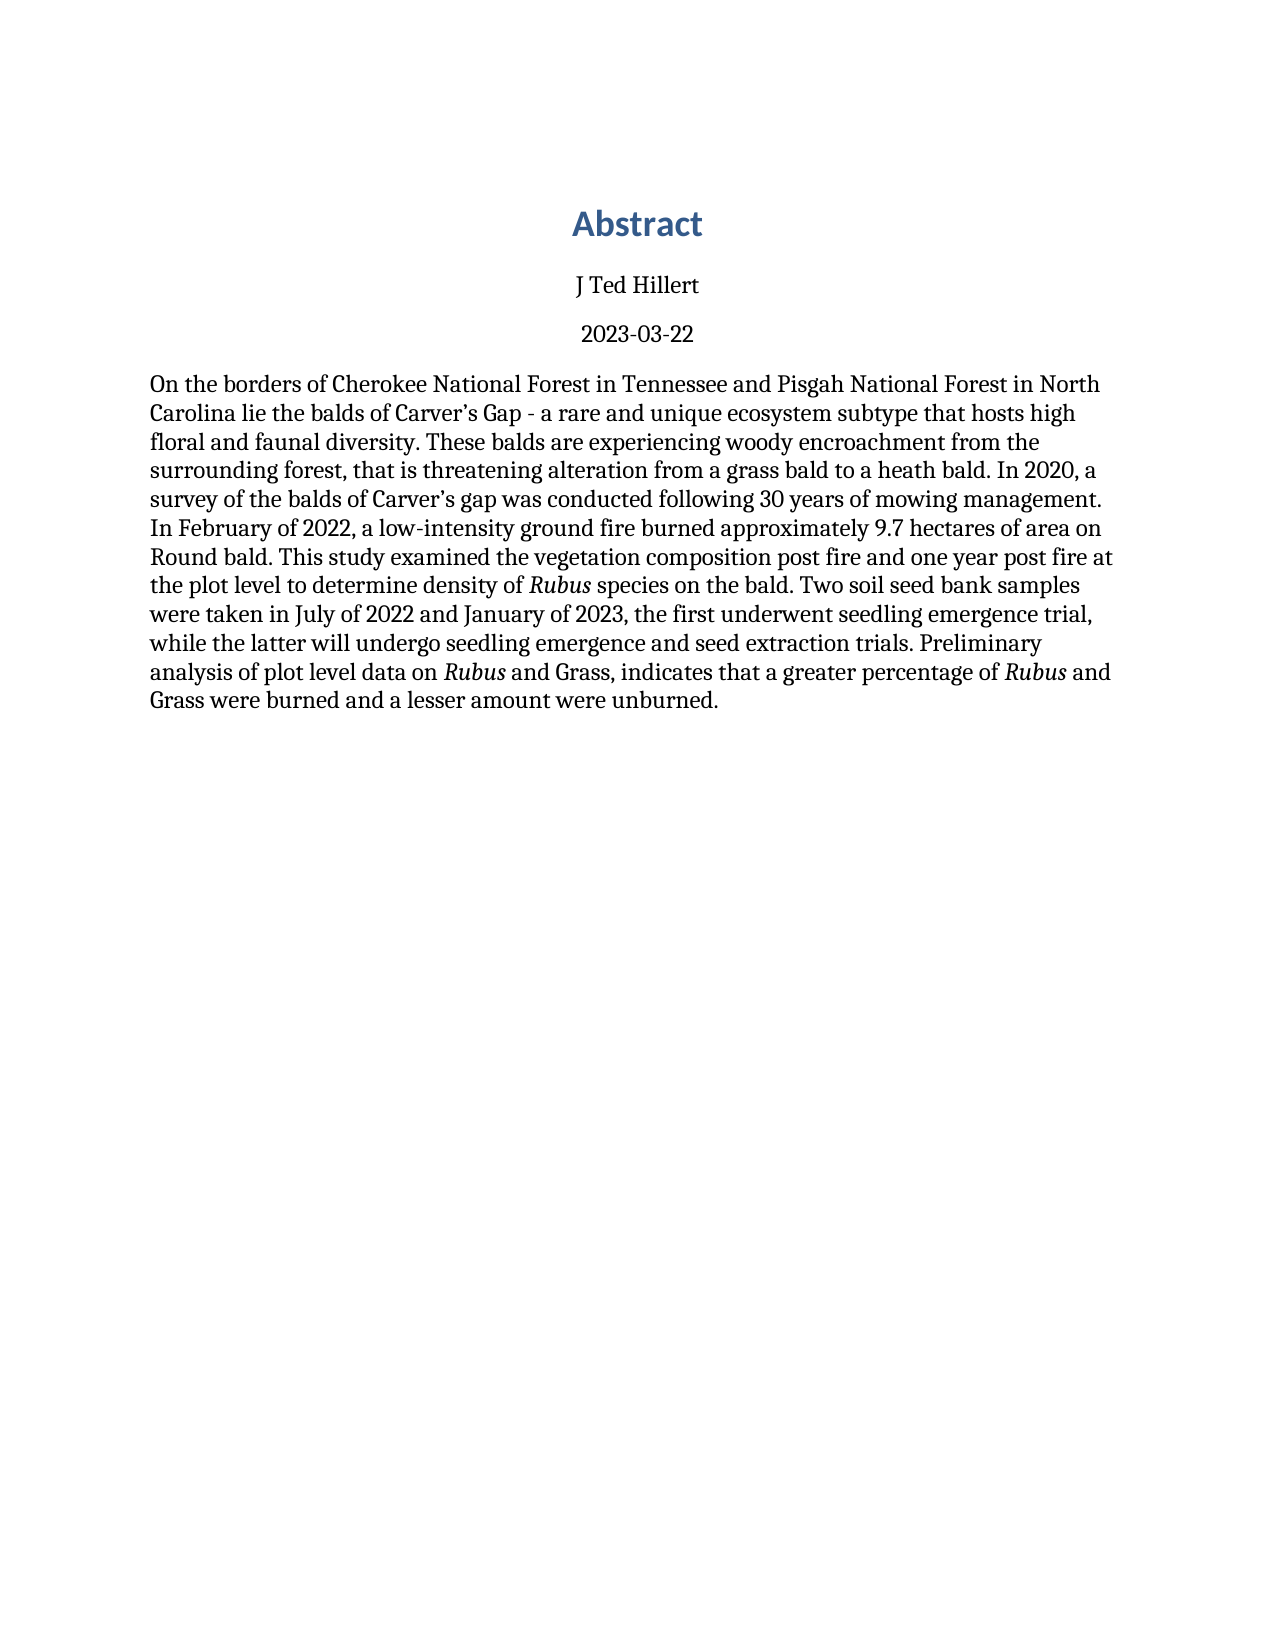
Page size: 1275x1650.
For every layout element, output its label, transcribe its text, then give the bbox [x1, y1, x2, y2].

text J Ted Hillert [150, 271, 1125, 299]
text 2023-03-22 [150, 320, 1125, 349]
text On the borders of Cherokee National Forest in Tennessee and Pisgah National Forest in North Carolina lie the balds of Carver’s Gap - a rare and unique ecosystem subtype that hosts high floral and faunal diversity. These balds are experiencing woody encroachment from the surrounding forest, that is threatening alteration from a grass bald to a heath bald. In 2020, a survey of the balds of Carver’s gap was conducted following 30 years of mowing management. In February of 2022, a low-intensity ground fire burned approximately 9.7 hectares of area on Round bald. This study examined the vegetation composition post fire and one year post fire at the plot level to determine density of Rubus species on the bald. Two soil seed bank samples were taken in July of 2022 and January of 2023, the first underwent seedling emergence trial, while the latter will undergo seedling emergence and seed extraction trials. Preliminary analysis of plot level data on Rubus and Grass, indicates that a greater percentage of Rubus and Grass were burned and a lesser amount were unburned. [150, 370, 1125, 715]
title Abstract [150, 200, 1125, 246]
